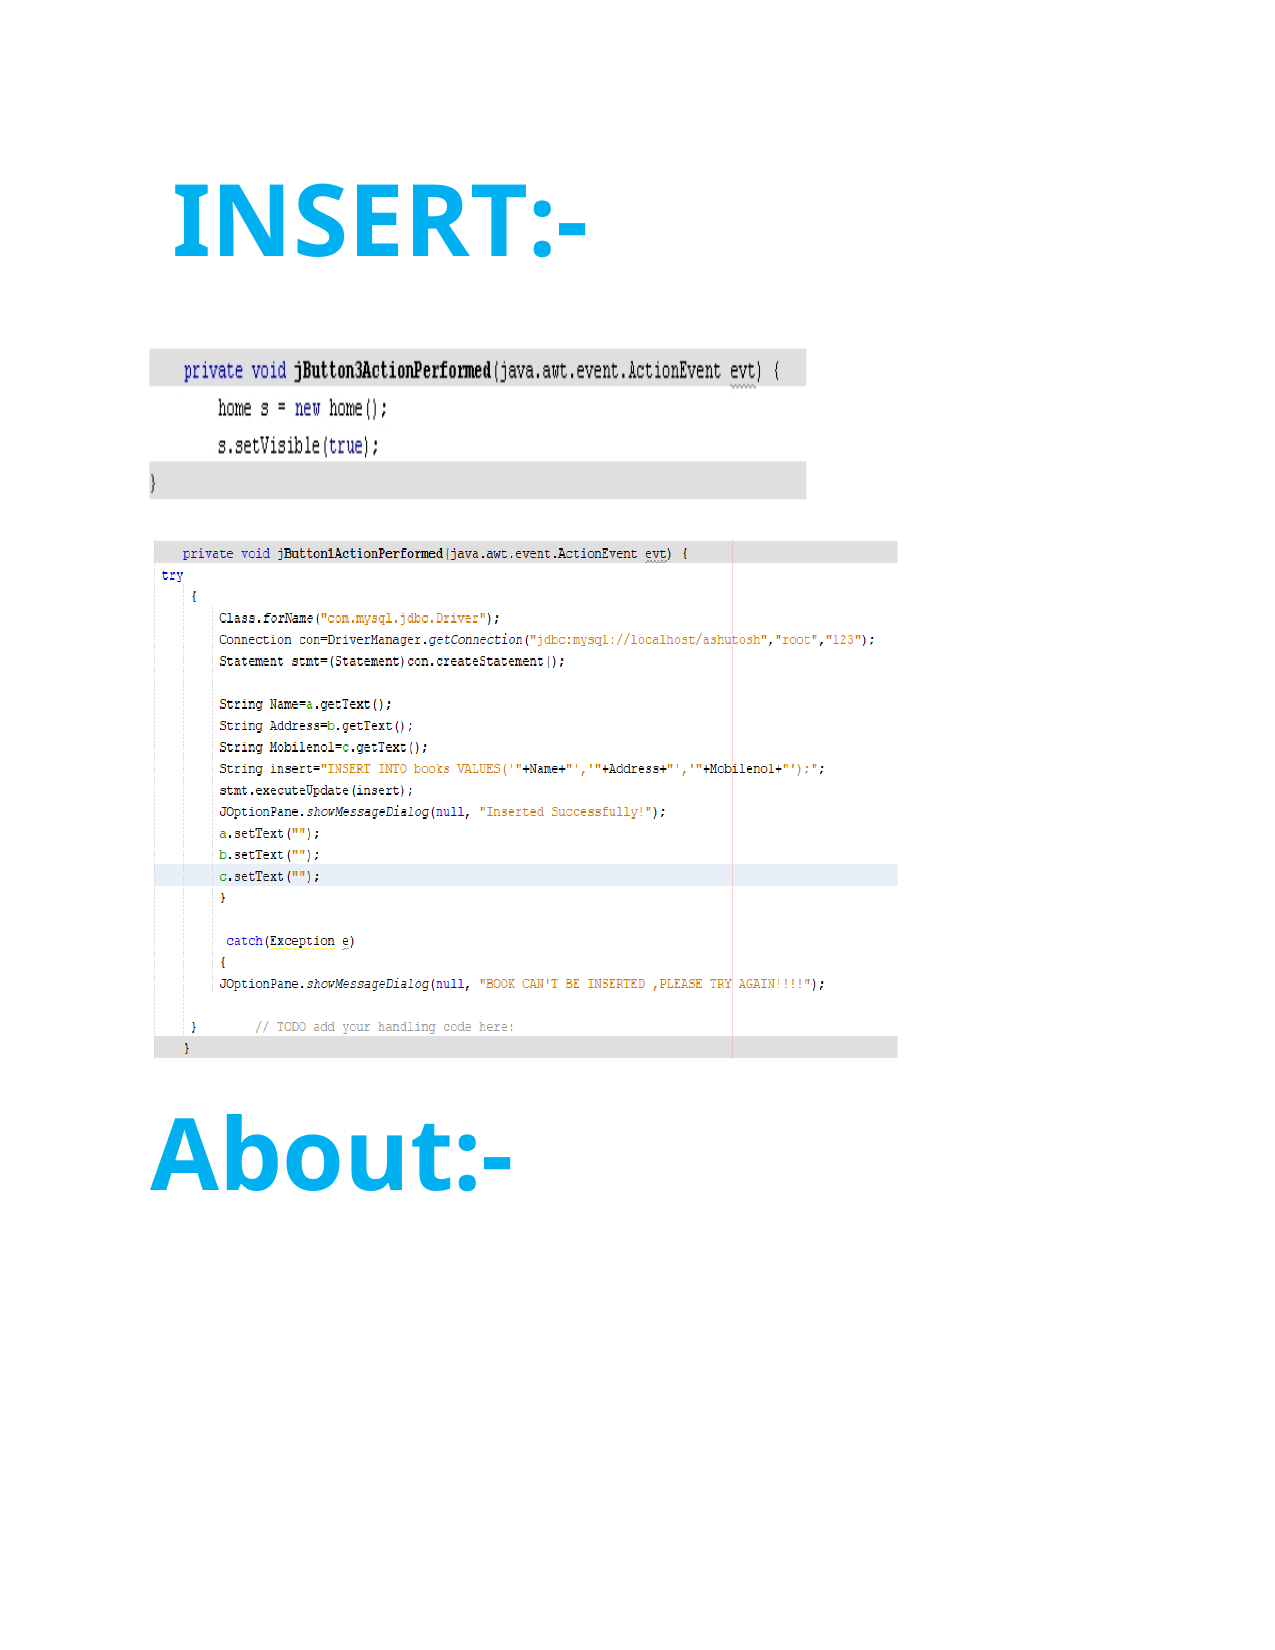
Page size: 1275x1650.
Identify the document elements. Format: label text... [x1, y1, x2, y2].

text INSERT:- [150, 150, 1125, 286]
picture [150, 539, 898, 1059]
text About:- [150, 1083, 1125, 1220]
picture [143, 345, 807, 506]
